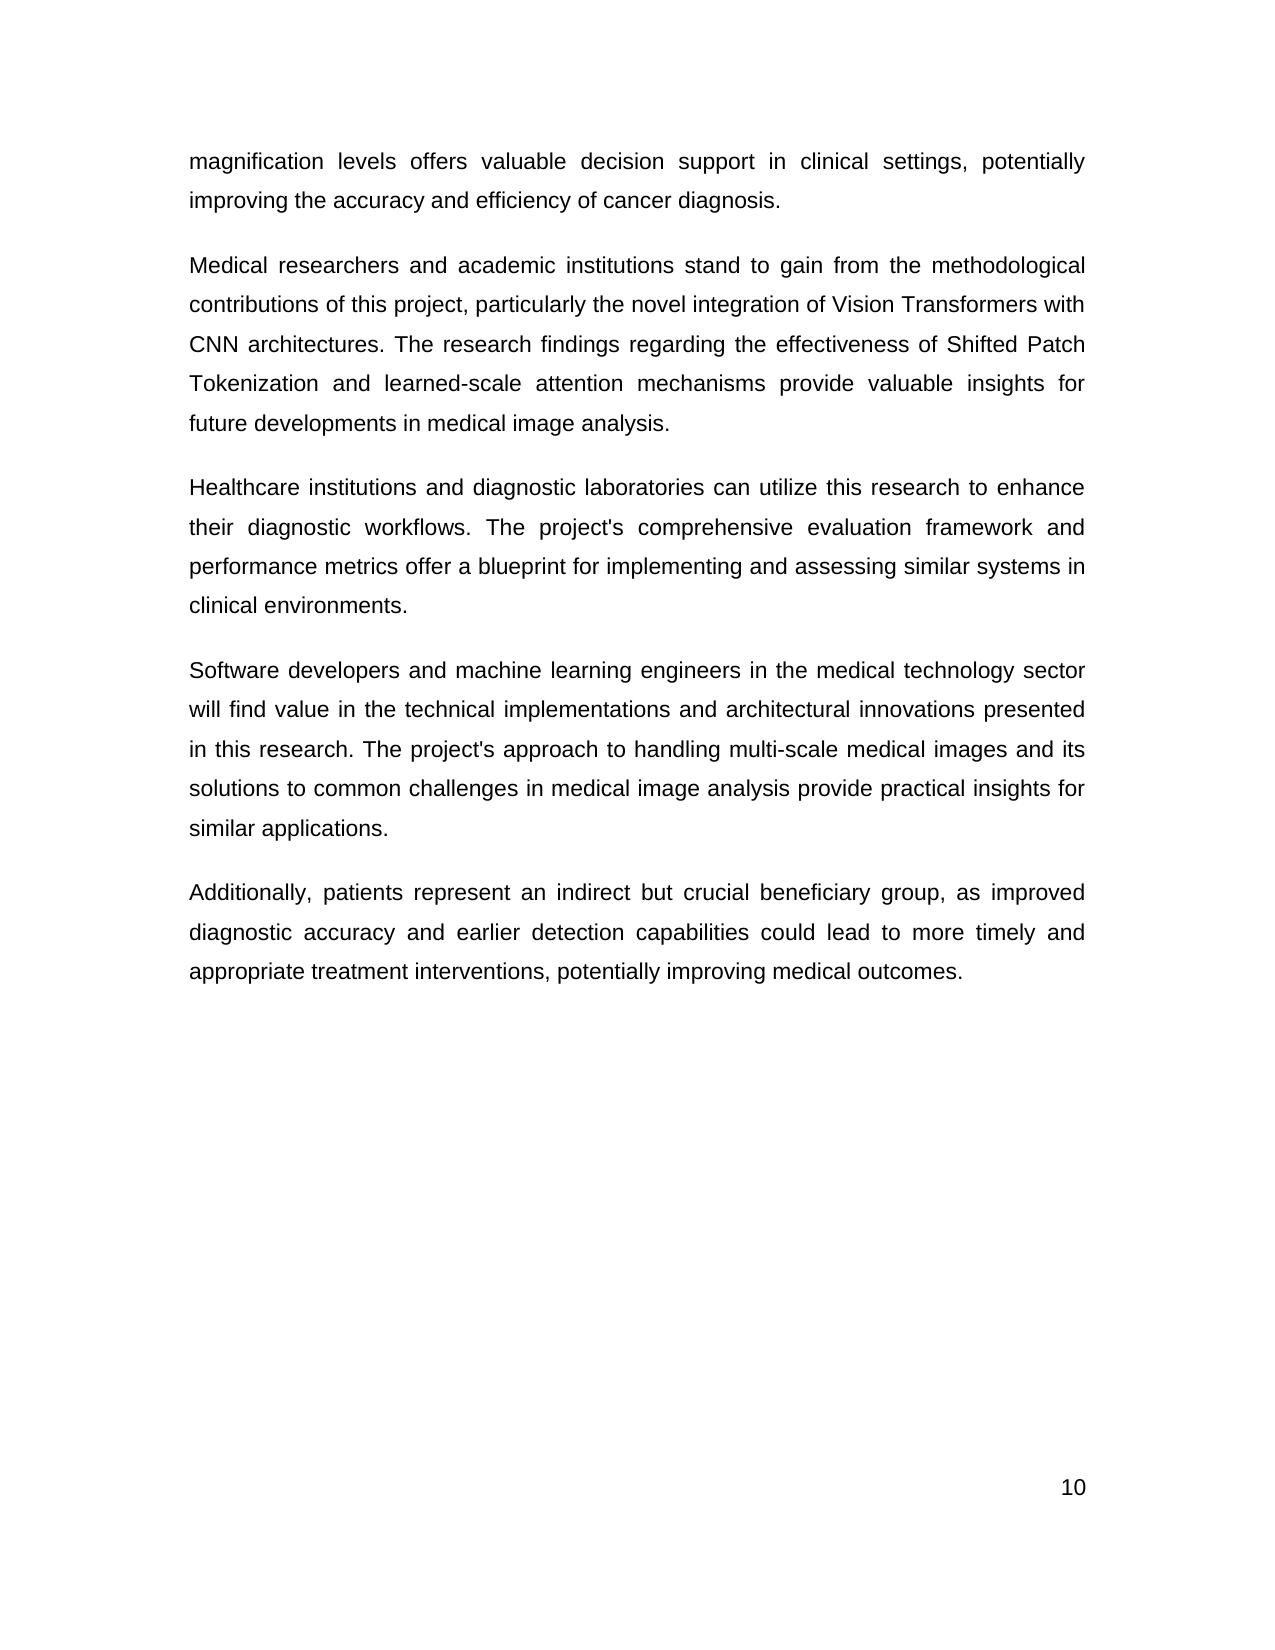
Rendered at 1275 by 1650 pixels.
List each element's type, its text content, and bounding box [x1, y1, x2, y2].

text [189, 148, 1086, 213]
text Healthcare institutions and diagnostic laboratories can utilize this research to enhance their diagnostic workflows. The project's comprehensive evaluation framework and performance metrics offer a blueprint for implementing and assessing similar systems in clinical environments. [189, 474, 1086, 619]
text Additionally, patients represent an indirect but crucial beneficiary group, as improved diagnostic accuracy and earlier detection capabilities could lead to more timely and appropriate treatment interventions, potentially improving medical outcomes. [189, 879, 1086, 985]
text Medical researchers and academic institutions stand to gain from the methodological contributions of this project, particularly the novel integration of Vision Transformers with CNN architectures. The research findings regarding the effectiveness of Shifted Patch Tokenization and learned-scale attention mechanisms provide valuable insights for future developments in medical image analysis. [189, 252, 1086, 436]
text Software developers and machine learning engineers in the medical technology sector will find value in the technical implementations and architectural innovations presented in this research. The project's approach to handling multi-scale medical images and its solutions to common challenges in medical image analysis provide practical insights for similar applications. [189, 657, 1086, 841]
